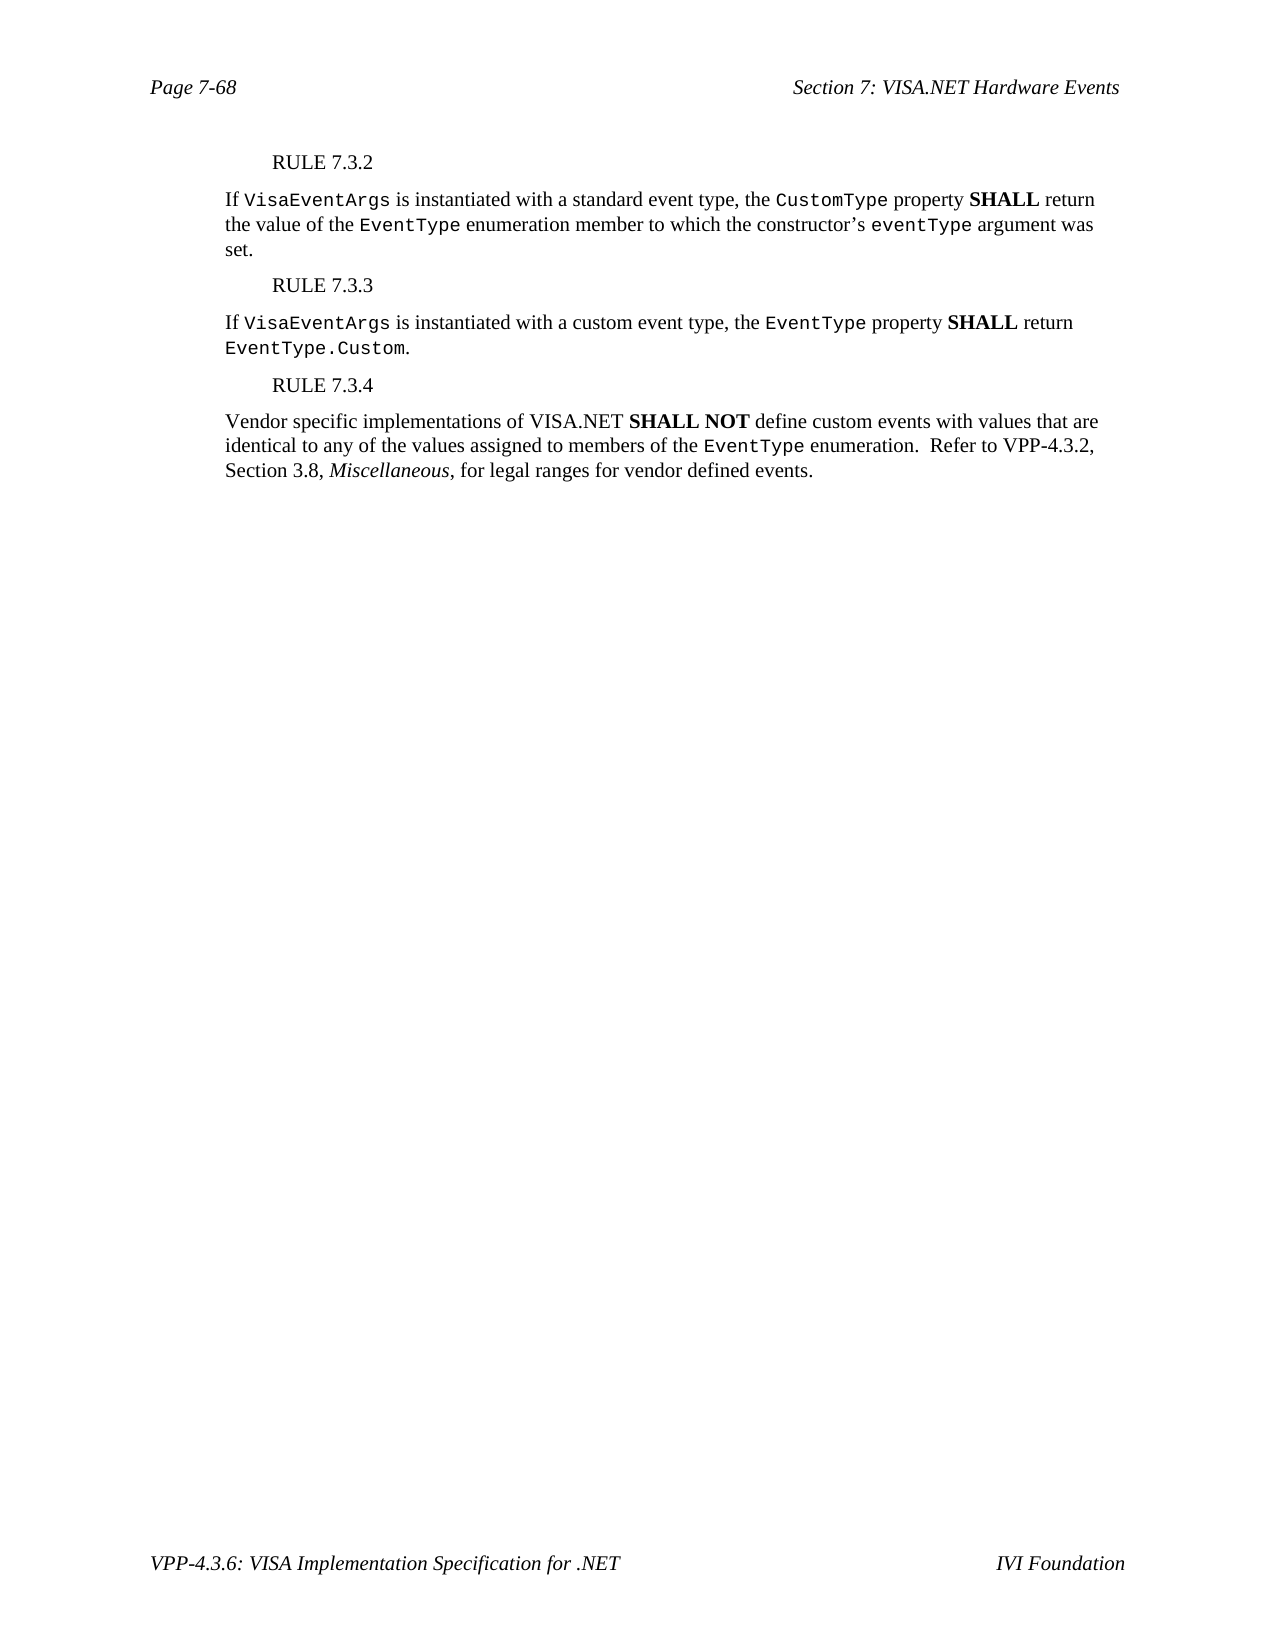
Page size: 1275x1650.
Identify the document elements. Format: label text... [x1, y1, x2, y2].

text Vendor specific implementations of VISA.NET shall not define custom events with values that are identical to any of the values assigned to members of the EventType enumeration. Refer to VPP-4.3.2, Section 3.8, Miscellaneous, for legal ranges for vendor defined events. [225, 409, 1125, 482]
text If VisaEventArgs is instantiated with a standard event type, the CustomType property shall return the value of the EventType enumeration member to which the constructor’s eventType argument was set. [225, 187, 1125, 261]
text If VisaEventArgs is instantiated with a custom event type, the EventType property shall return EventType.Custom. [225, 310, 1125, 360]
